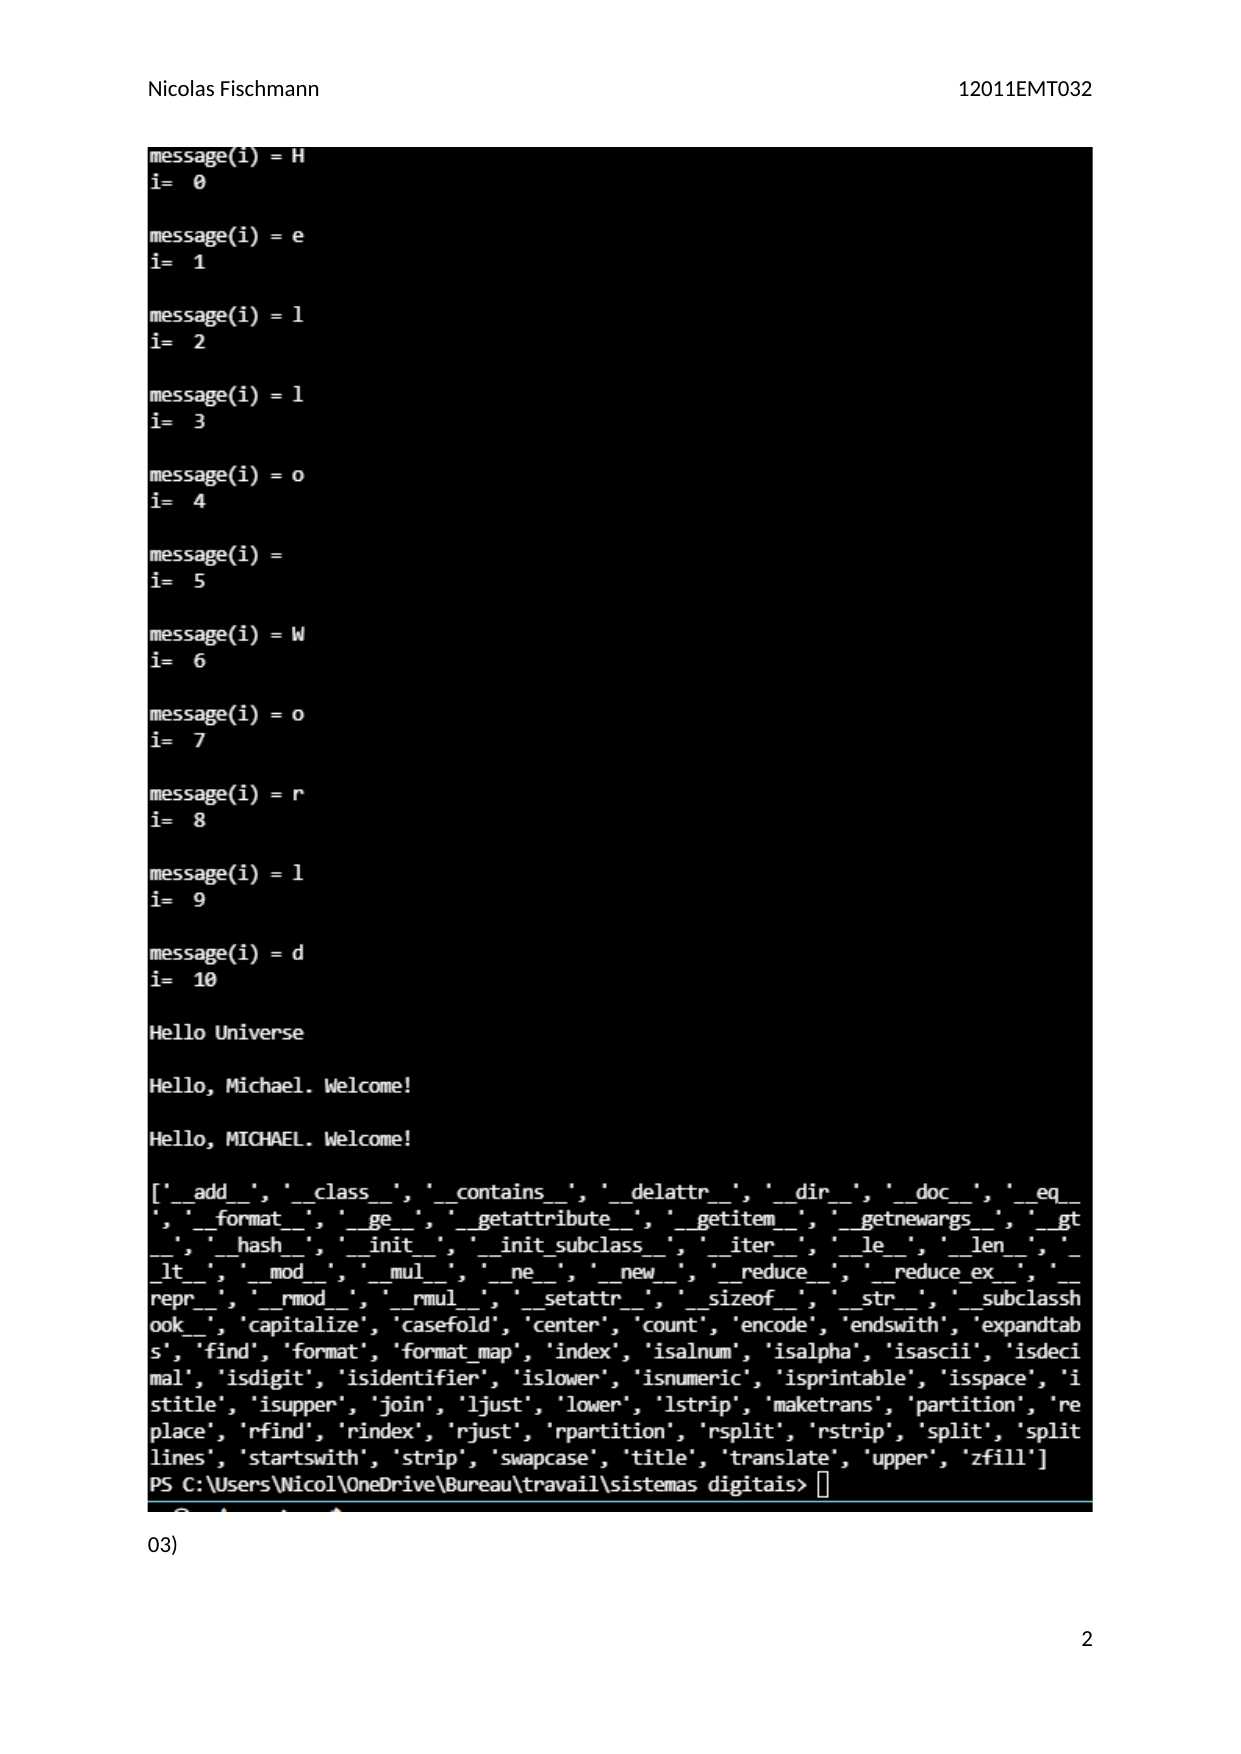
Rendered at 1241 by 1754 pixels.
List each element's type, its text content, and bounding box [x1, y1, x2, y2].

text 03) [148, 1530, 1093, 1558]
picture [147, 147, 1093, 1512]
